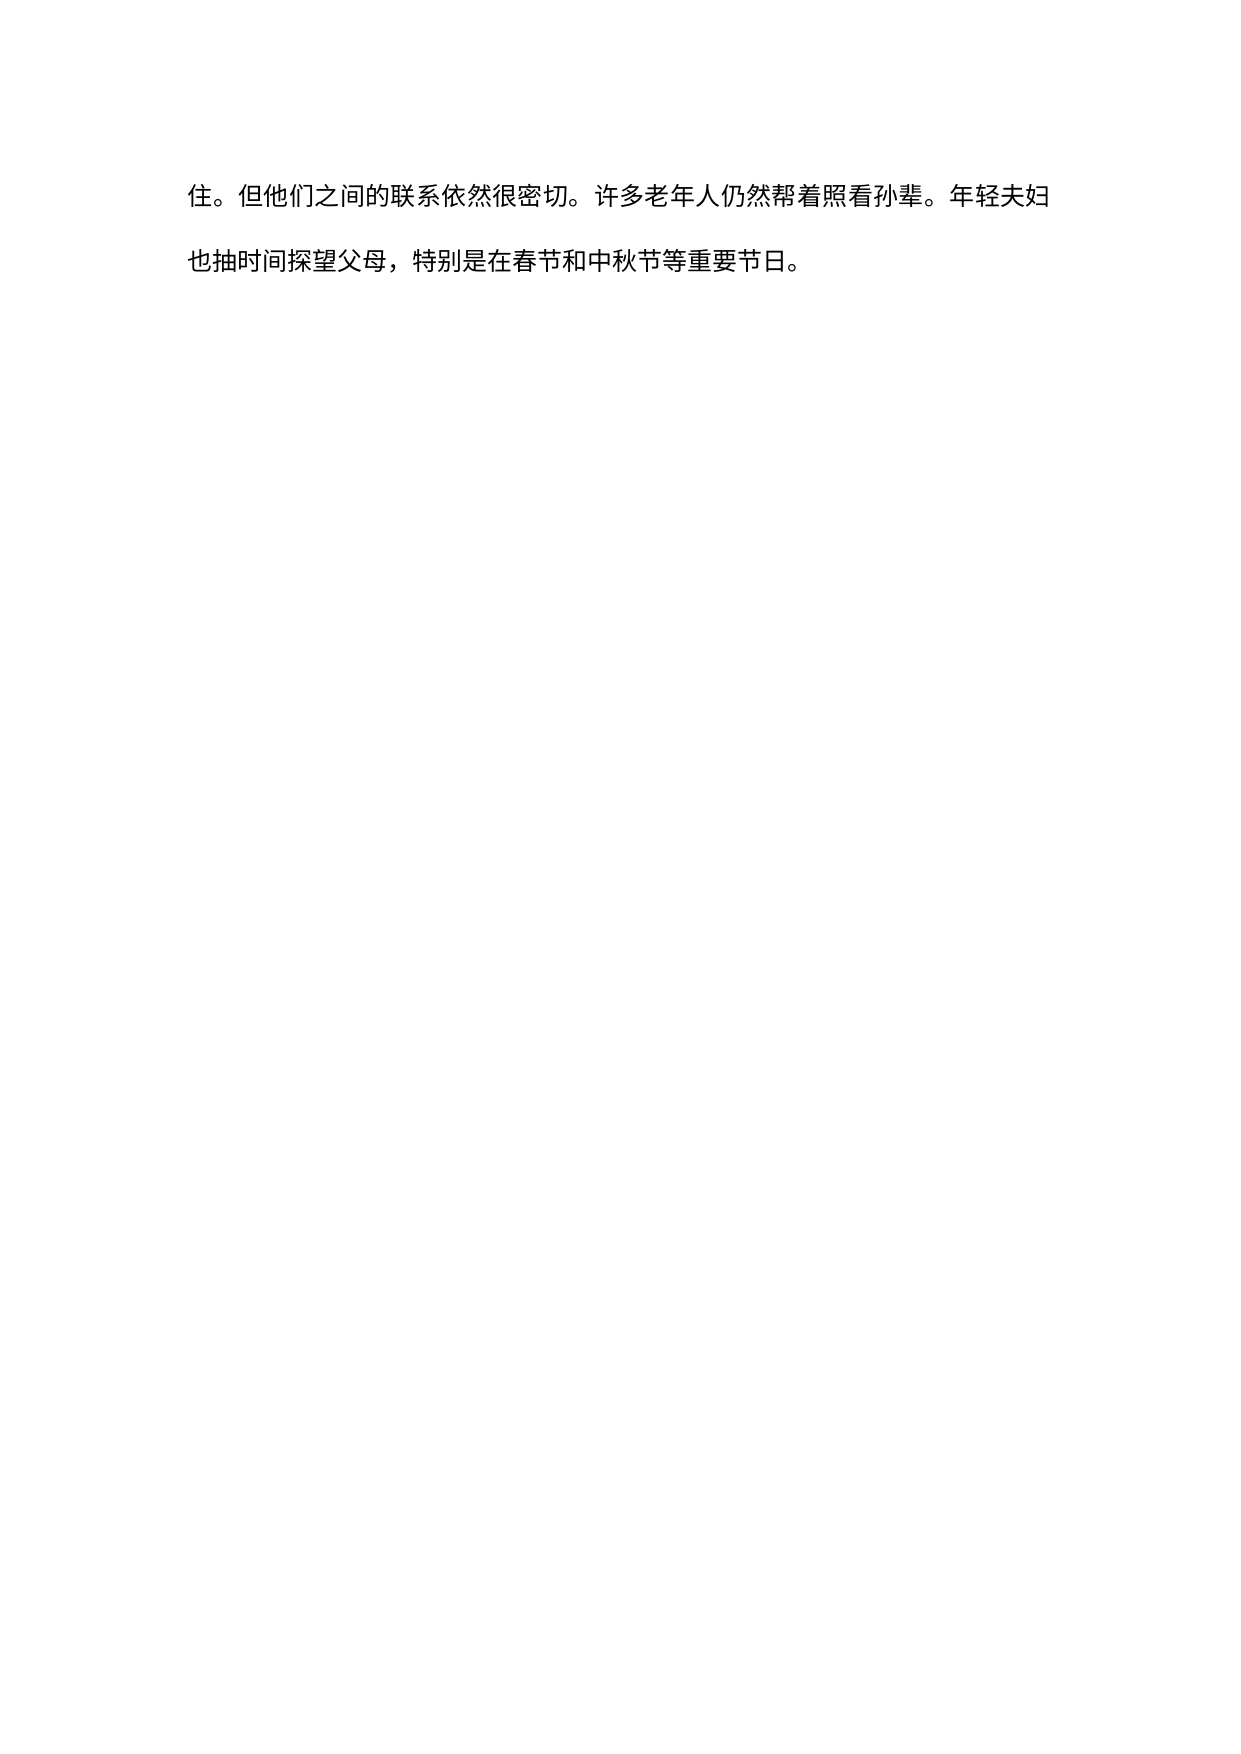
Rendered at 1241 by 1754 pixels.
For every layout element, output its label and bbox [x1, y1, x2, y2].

text [187, 162, 1053, 292]
